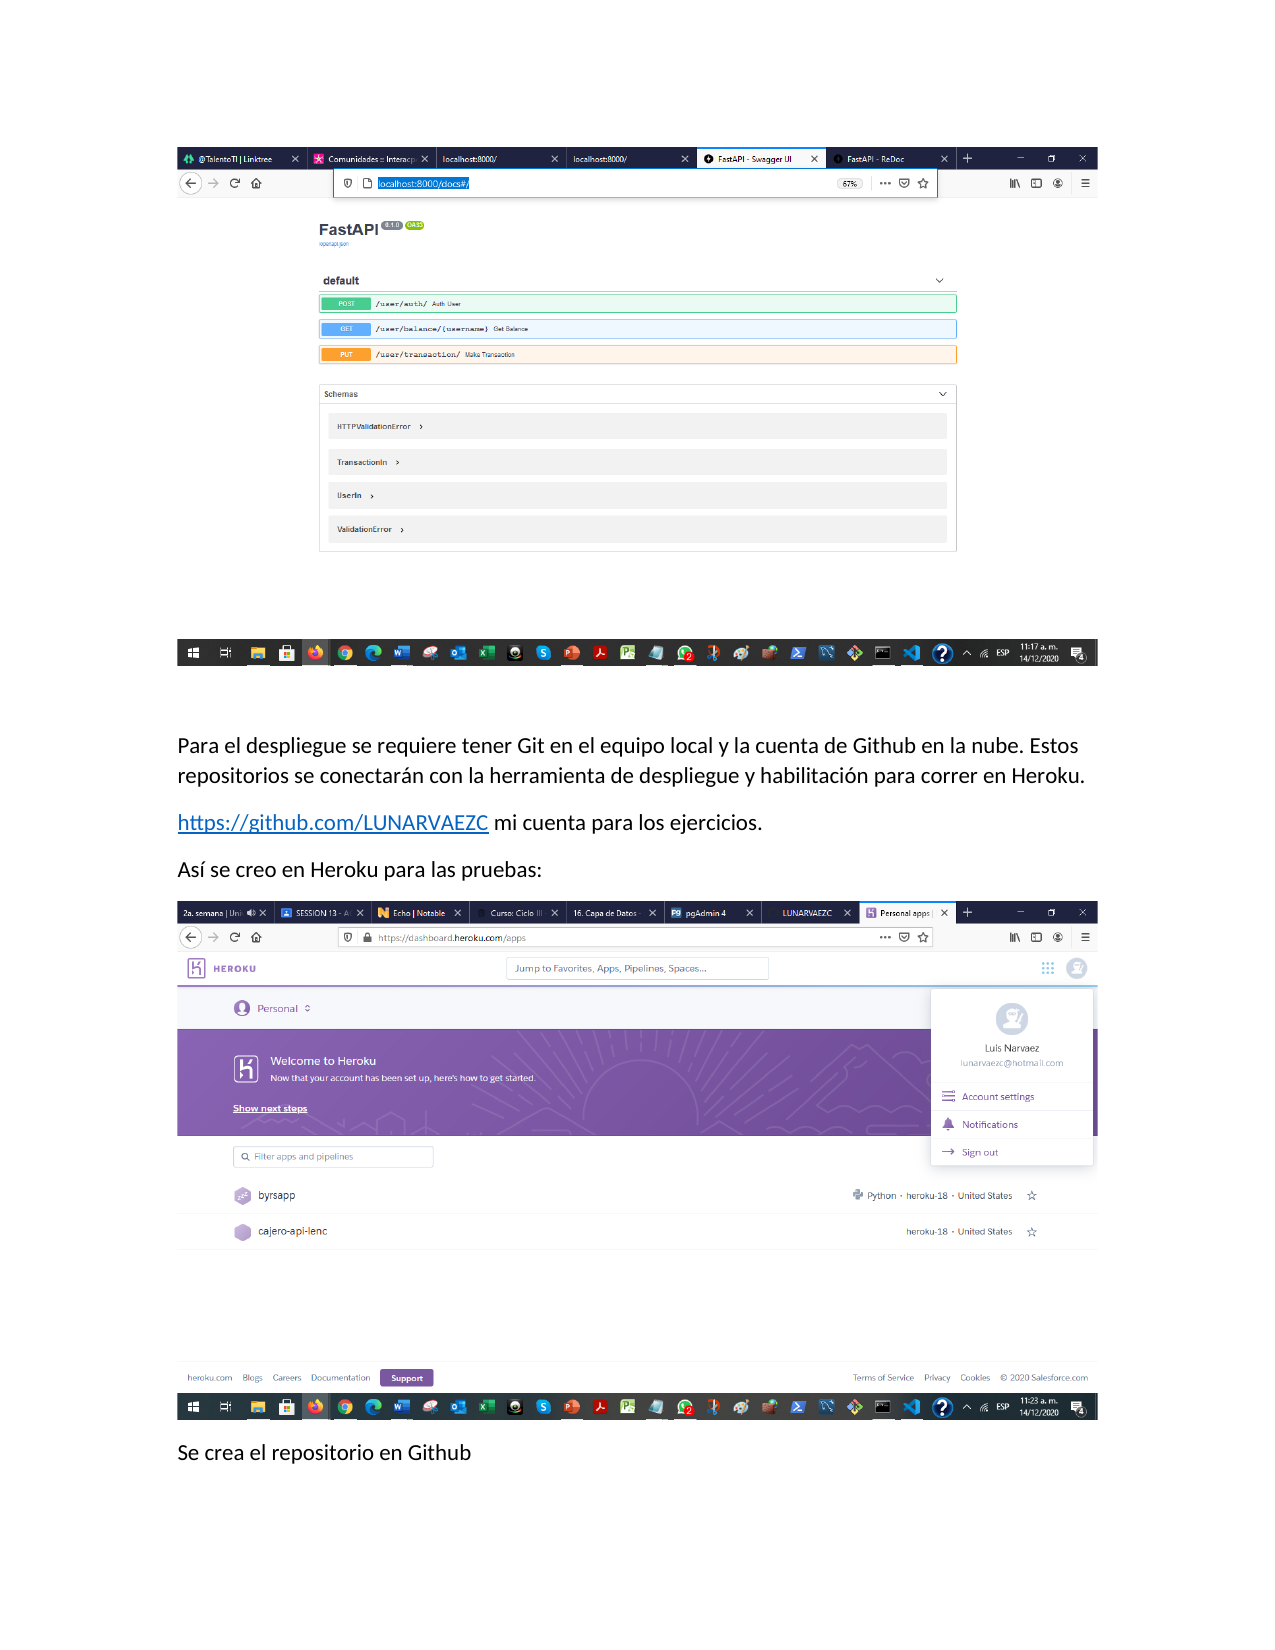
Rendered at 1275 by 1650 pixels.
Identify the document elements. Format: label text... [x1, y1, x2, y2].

text Para el despliegue se requiere tener Git en el equipo local y la cuenta de Github en la nube. Estos repositorios se conectarán con la herramienta de despliegue y habilitación para correr en Heroku. [177, 731, 1098, 789]
text Se crea el repositorio en Github [177, 1438, 1098, 1466]
picture [177, 901, 1098, 1420]
picture [177, 147, 1098, 666]
text https://github.com/LUNARVAEZC mi cuenta para los ejercicios. [177, 808, 1098, 836]
text Así se creo en Heroku para las pruebas: [177, 855, 1098, 883]
